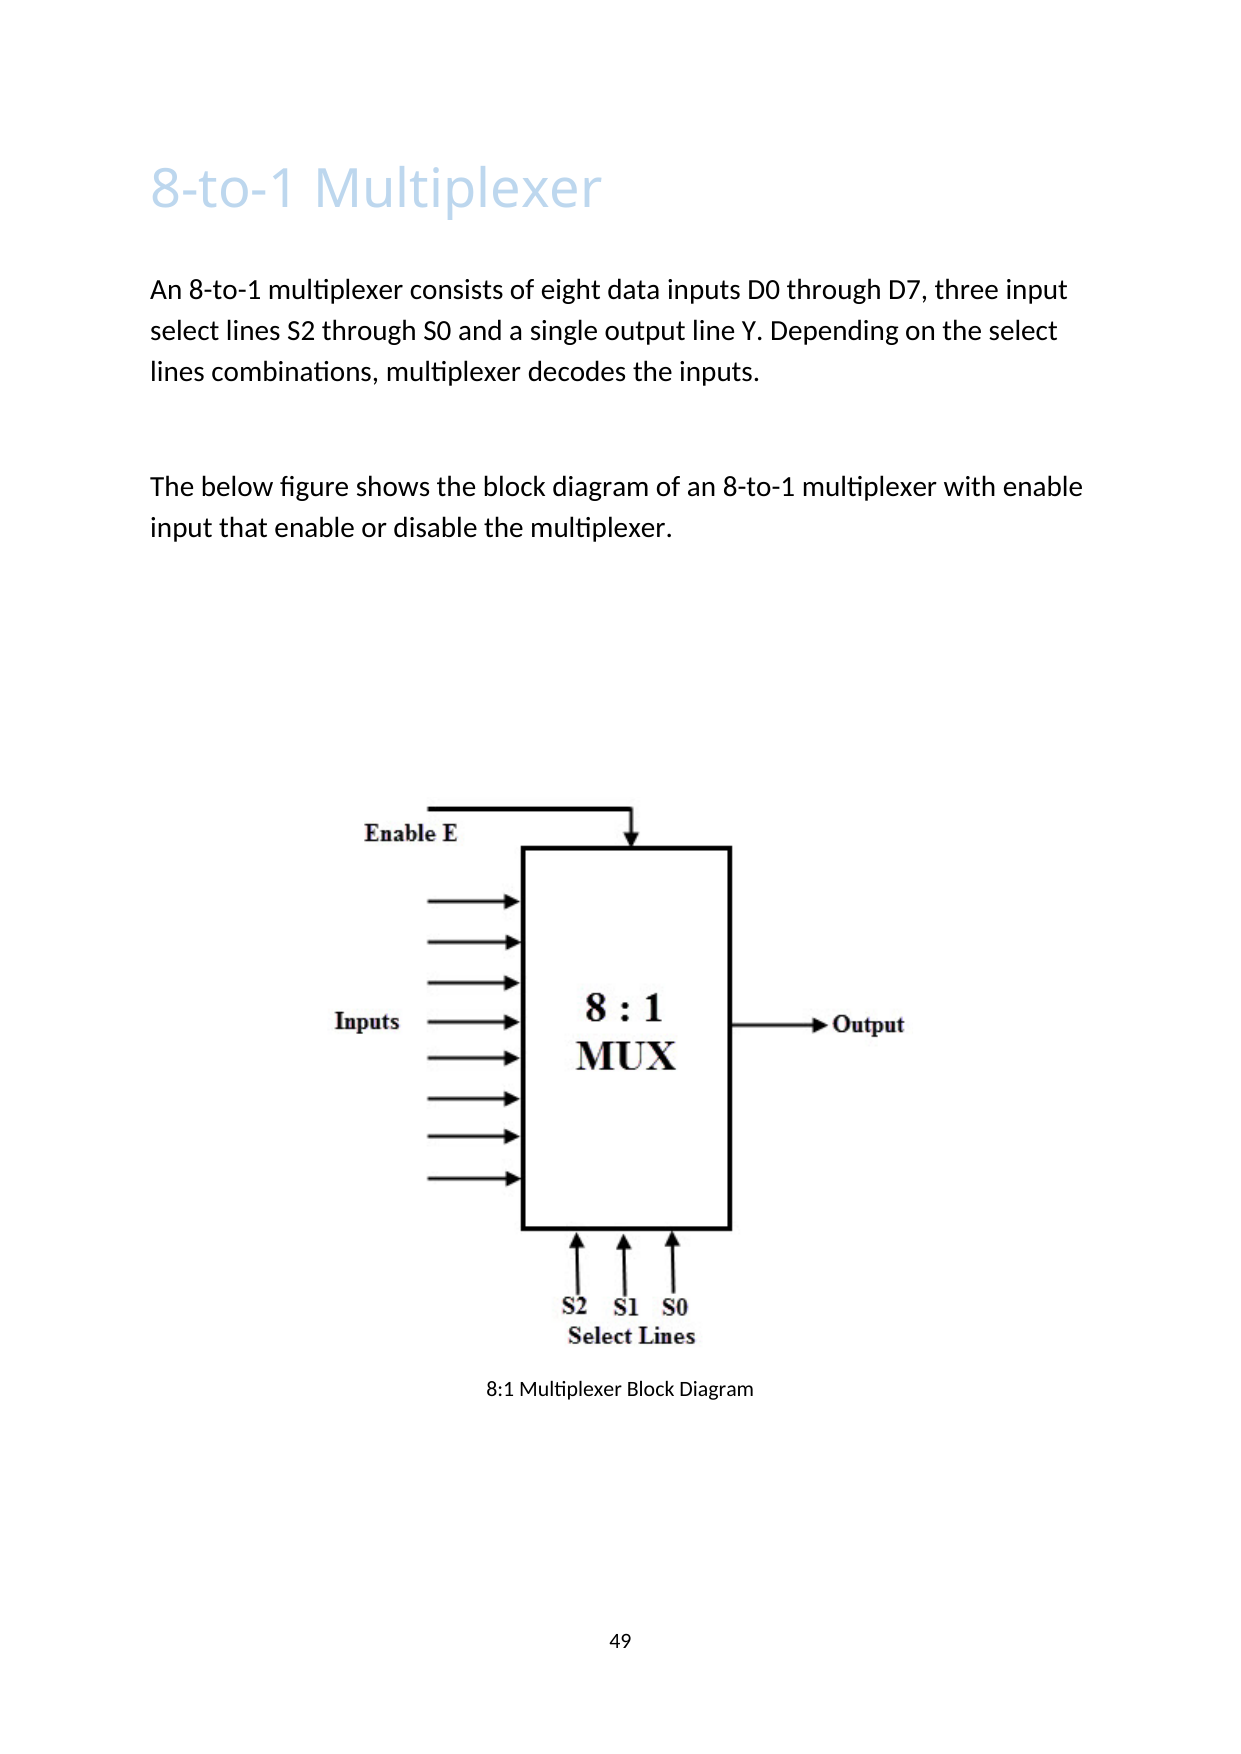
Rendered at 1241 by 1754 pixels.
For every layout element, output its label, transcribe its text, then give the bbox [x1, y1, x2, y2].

picture [327, 797, 914, 1355]
text The below figure shows the block diagram of an 8-to-1 multiplexer with enable input that enable or disable the multiplexer. [150, 468, 1090, 545]
text An 8-to-1 multiplexer consists of eight data inputs D0 through D7, three input select lines S2 through S0 and a single output line Y. Depending on the select lines combinations, multiplexer decodes the inputs. [150, 271, 1090, 388]
subtitle 8-to-1 Multiplexer [150, 150, 1090, 224]
text 8:1 Multiplexer Block Diagram [150, 1376, 1090, 1402]
